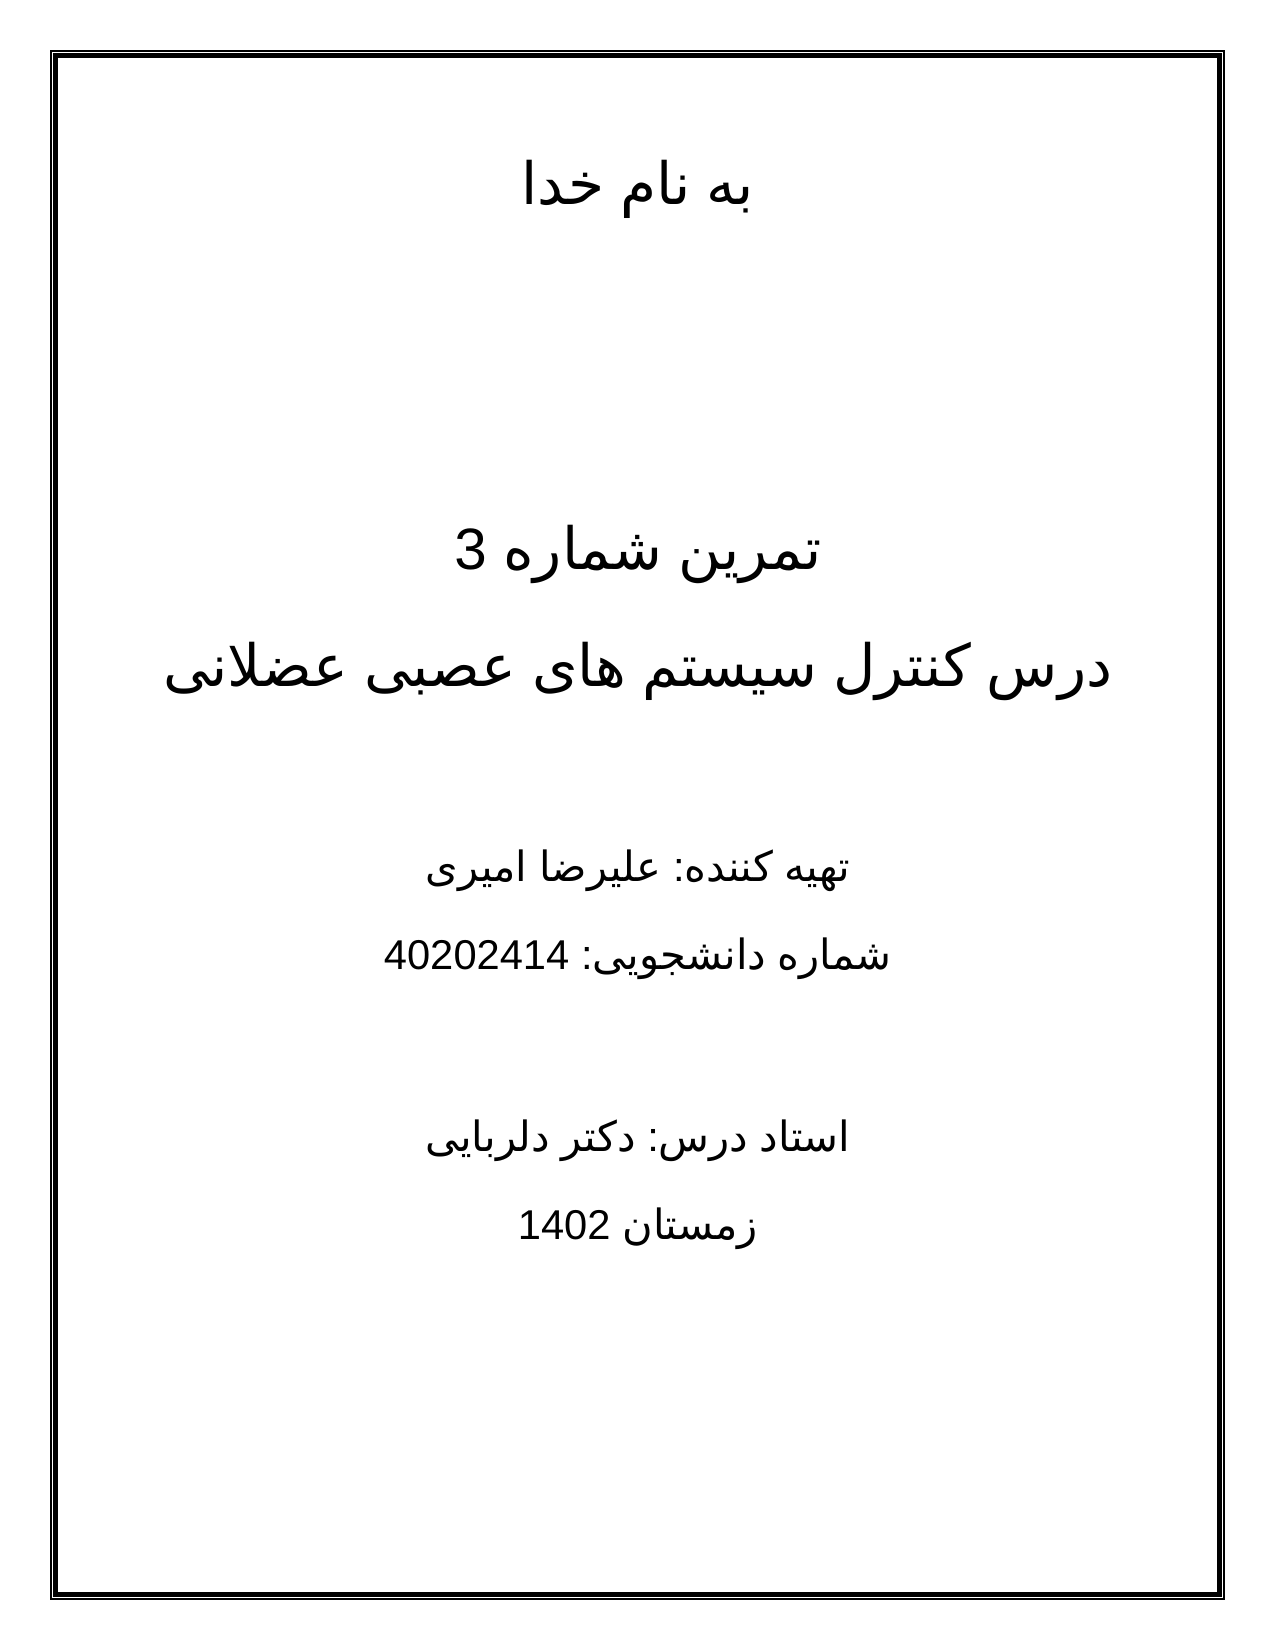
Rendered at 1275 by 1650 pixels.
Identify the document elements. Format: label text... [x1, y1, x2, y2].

text زمستان 1402 [150, 1200, 1125, 1248]
text شماره دانشجویی: 40202414 [150, 930, 1125, 978]
text تهیه کننده: علیرضا امیری [150, 842, 1125, 890]
text استاد درس: دکتر دلربایی [150, 1112, 1125, 1160]
text به نام خدا [150, 150, 1125, 217]
text تمرین شماره 3 [150, 514, 1125, 581]
text درس کنترل سیستم های عصبی عضلانی [150, 632, 1125, 699]
